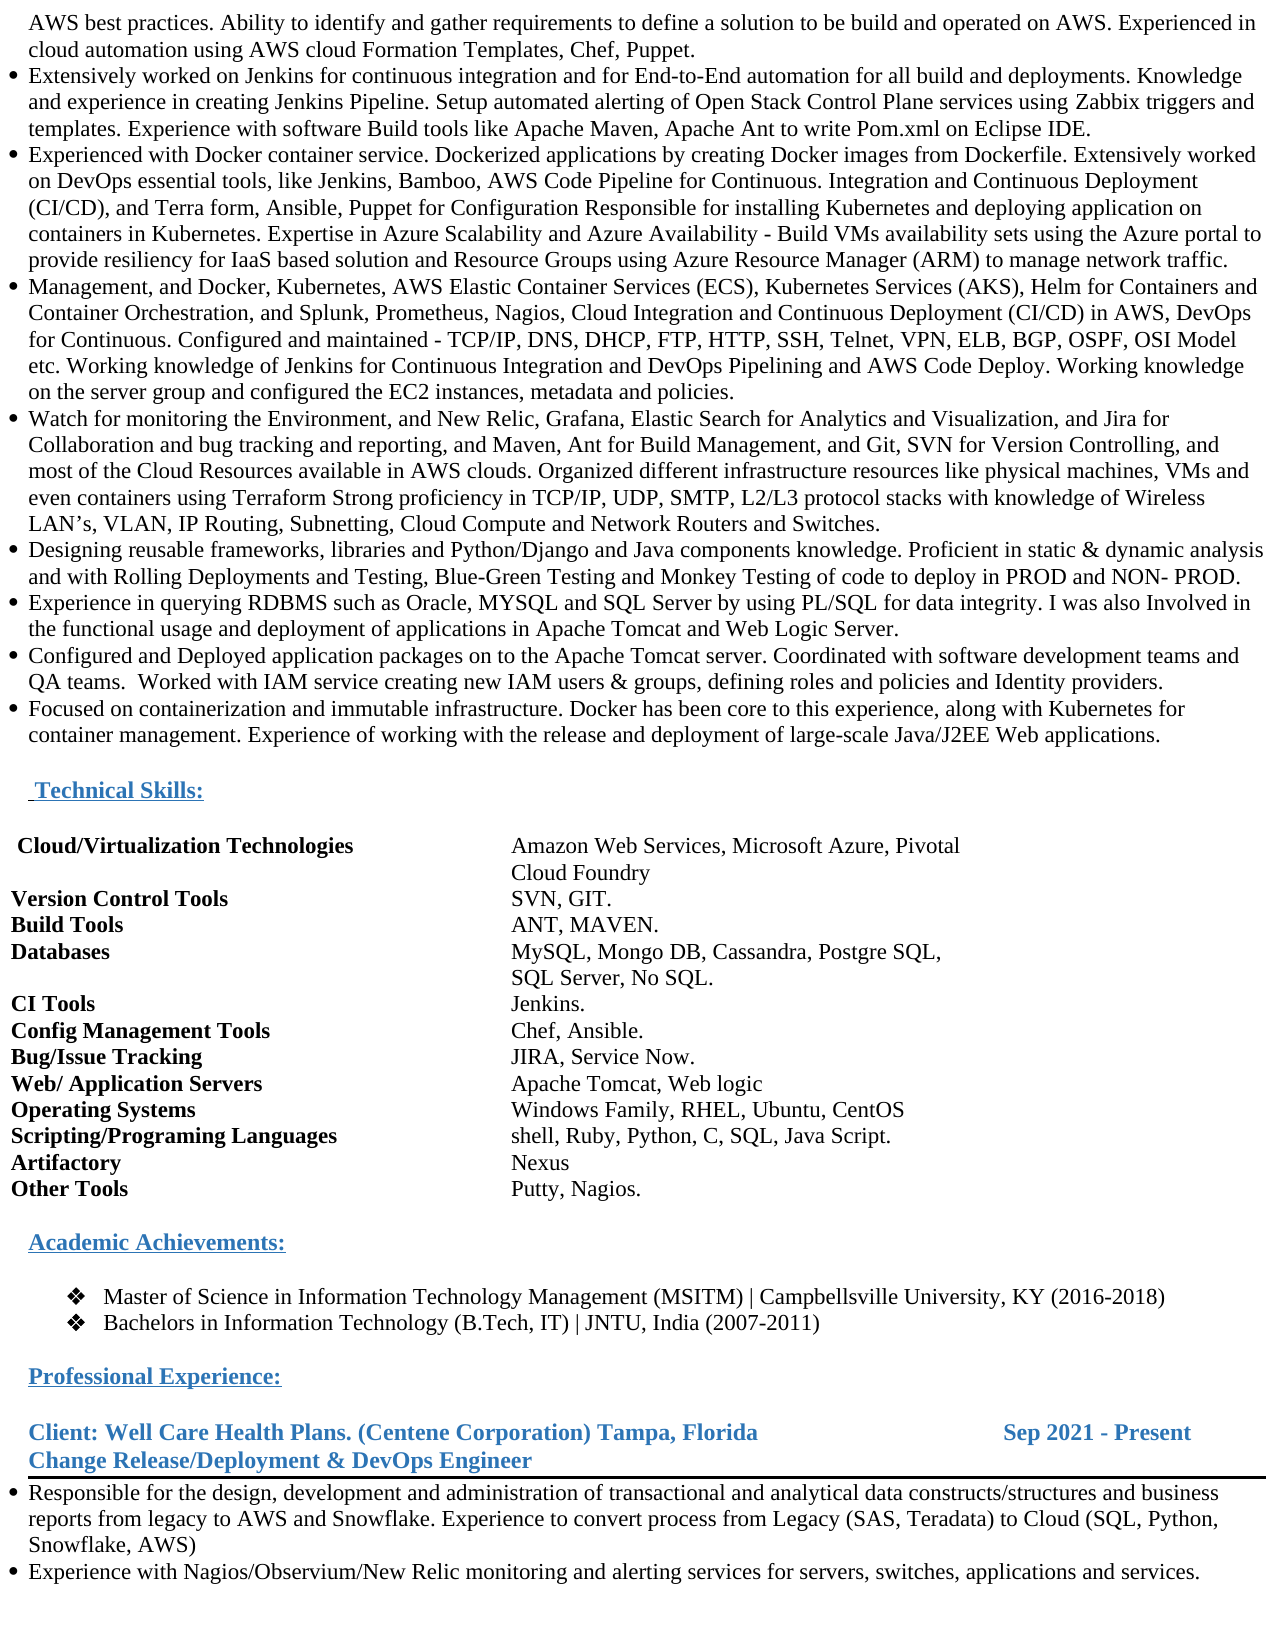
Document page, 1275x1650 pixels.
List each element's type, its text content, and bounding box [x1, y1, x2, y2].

table_header Amazon Web Services, Microsoft Azure, Pivotal Cloud Foundry [500, 833, 999, 885]
list Extensively worked on Jenkins for continuous integration and for End-to-End automation for all build and deployments. Knowledge and experience in creating Jenkins Pipeline. Setup automated alerting of Open Stack Control Plane services using Zabbix triggers and templates. Experience with software Build tools like Apache Maven, Apache Ant to write Pom.xml on Eclipse IDE. [9, 62, 1266, 141]
table_cell Putty, Nagios. [500, 1175, 999, 1201]
table_cell Databases [0, 938, 499, 991]
list Focused on containerization and immutable infrastructure. Docker has been core to this experience, along with Kubernetes for container management. Experience of working with the release and deployment of large-scale Java/J2EE Web applications. [9, 694, 1266, 747]
table_cell ANT, MAVEN. [500, 911, 999, 938]
table_cell Web/ Application Servers [0, 1070, 499, 1096]
table_header Cloud/Virtualization Technologies [0, 833, 499, 885]
table_cell Chef, Ansible. [500, 1017, 999, 1043]
list Designing reusable frameworks, libraries and Python/Django and Java components knowledge. Proficient in static & dynamic analysis and with Rolling Deployments and Testing, Blue-Green Testing and Monkey Testing of code to deploy in PROD and NON- PROD. [9, 536, 1266, 589]
list Experience in querying RDBMS such as Oracle, MYSQL and SQL Server by using PL/SQL for data integrity. I was also Involved in the functional usage and deployment of applications in Apache Tomcat and Web Logic Server. [9, 589, 1266, 642]
list Watch for monitoring the Environment, and New Relic, Grafana, Elastic Search for Analytics and Visualization, and Jira for Collaboration and bug tracking and reporting, and Maven, Ant for Build Management, and Git, SVN for Version Controlling, and most of the Cloud Resources available in AWS clouds. Organized different infrastructure resources like physical machines, VMs and even containers using Terraform Strong proficiency in TCP/IP, UDP, SMTP, L2/L3 protocol stacks with knowledge of Wireless LAN’s, VLAN, IP Routing, Subnetting, Cloud Compute and Network Routers and Switches. [9, 405, 1266, 536]
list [9, 9, 1266, 62]
list Master of Science in Information Technology Management (MSITM) | Campbellsville University, KY (2016-2018) [66, 1283, 1266, 1309]
table_cell Build Tools [0, 911, 499, 938]
table_cell Other Tools [0, 1175, 499, 1201]
table_cell MySQL, Mongo DB, Cassandra, Postgre SQL, SQL Server, No SQL. [500, 938, 999, 991]
text Client: Well Care Health Plans. (Centene Corporation) Tampa, Florida Sep 2021 - Present [28, 1417, 759, 1446]
text Academic Achievements: [28, 1228, 1266, 1255]
table_cell Artifactory [0, 1149, 499, 1175]
table_cell SVN, GIT. [500, 885, 999, 911]
text Client: Well Care Health Plans. (Centene Corporation) Tampa, Florida Sep 2021 - Present [766, 1417, 1266, 1446]
table_cell Version Control Tools [0, 885, 499, 911]
table_cell Scripting/Programing Languages [0, 1122, 499, 1149]
table_cell Apache Tomcat, Web logic [500, 1070, 999, 1096]
text Technical Skills: [28, 776, 1266, 804]
list Bachelors in Information Technology (B.Tech, IT) | JNTU, India (2007-2011) [66, 1309, 1266, 1336]
list Experience with Nagios/Observium/New Relic monitoring and alerting services for servers, switches, applications and services. [9, 1558, 1266, 1584]
table_cell JIRA, Service Now. [500, 1043, 999, 1069]
table_cell Jenkins. [500, 991, 999, 1017]
list Management, and Docker, Kubernetes, AWS Elastic Container Services (ECS), Kubernetes Services (AKS), Helm for Containers and Container Orchestration, and Splunk, Prometheus, Nagios, Cloud Integration and Continuous Deployment (CI/CD) in AWS, DevOps for Continuous. Configured and maintained - TCP/IP, DNS, DHCP, FTP, HTTP, SSH, Telnet, VPN, ELB, BGP, OSPF, OSI Model etc. Working knowledge of Jenkins for Continuous Integration and DevOps Pipelining and AWS Code Deploy. Working knowledge on the server group and configured the EC2 instances, metadata and policies. [9, 273, 1266, 405]
list Experienced with Docker container service. Dockerized applications by creating Docker images from Dockerfile. Extensively worked on DevOps essential tools, like Jenkins, Bamboo, AWS Code Pipeline for Continuous. Integration and Continuous Deployment (CI/CD), and Terra form, Ansible, Puppet for Configuration Responsible for installing Kubernetes and deploying application on containers in Kubernetes. Expertise in Azure Scalability and Azure Availability - Build VMs availability sets using the Azure portal to provide resiliency for IaaS based solution and Resource Groups using Azure Resource Manager (ARM) to manage network traffic. [9, 141, 1266, 273]
table_cell Windows Family, RHEL, Ubuntu, CentOS [500, 1096, 999, 1122]
table_cell Operating Systems [0, 1096, 499, 1122]
table_cell Nexus [500, 1149, 999, 1175]
table_cell shell, Ruby, Python, C, SQL, Java Script. [500, 1122, 999, 1149]
table_cell Bug/Issue Tracking [0, 1043, 499, 1069]
list Responsible for the design, development and administration of transactional and analytical data constructs/structures and business reports from legacy to AWS and Snowflake. Experience to convert process from Legacy (SAS, Teradata) to Cloud (SQL, Python, Snowflake, AWS) [9, 1479, 1266, 1558]
table_cell Config Management Tools [0, 1017, 499, 1043]
list Configured and Deployed application packages on to the Apache Tomcat server. Coordinated with software development teams and QA teams. Worked with IAM service creating new IAM users & groups, defining roles and policies and Identity providers. [9, 642, 1266, 694]
text Change Release/Deployment & DevOps Engineer [28, 1446, 1266, 1476]
text Professional Experience: [28, 1362, 1266, 1389]
table_cell CI Tools [0, 991, 499, 1017]
